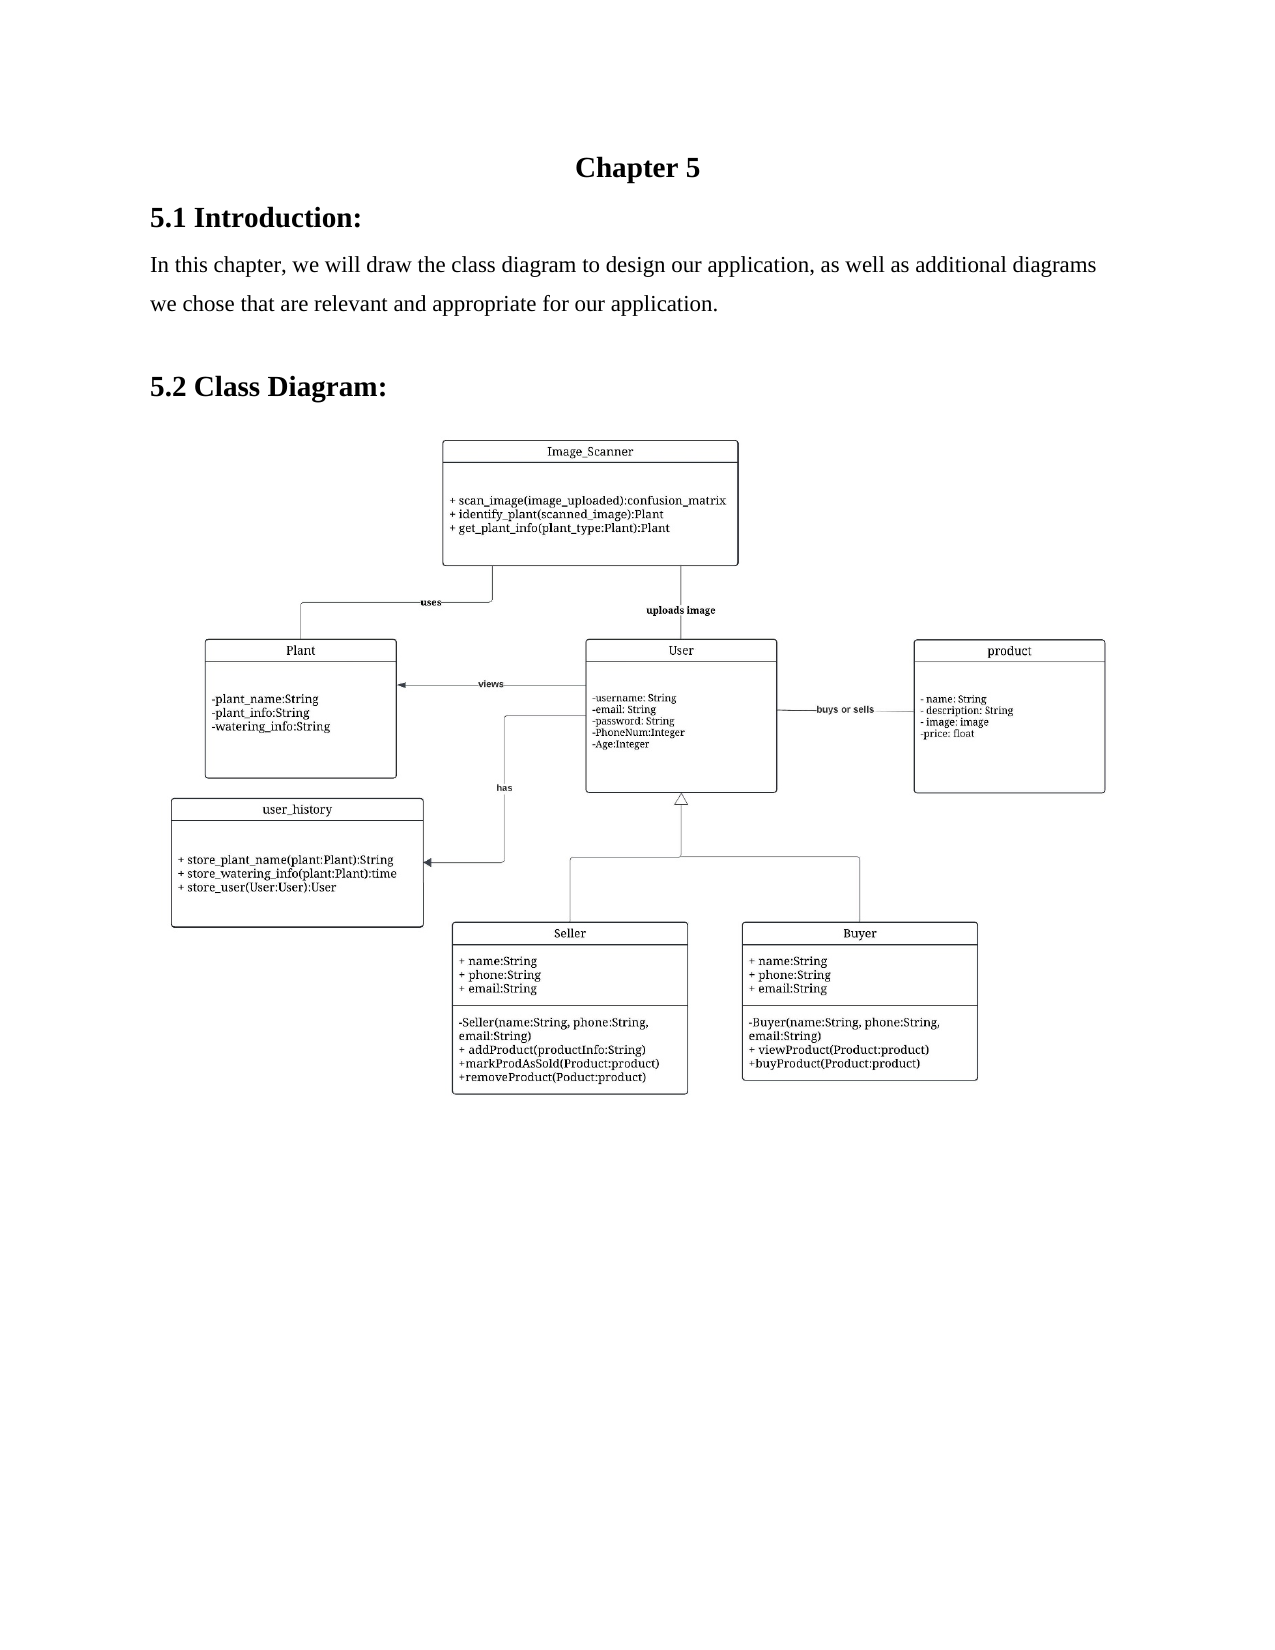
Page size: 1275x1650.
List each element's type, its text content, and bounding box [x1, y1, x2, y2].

text 5.2 Class Diagram: [150, 369, 1125, 403]
text In this chapter, we will draw the class diagram to design our application, as well as additional diagrams we chose that are relevant and appropriate for our application. [150, 251, 1125, 316]
text Chapter 5 [150, 150, 1125, 183]
text 5.1 Introduction: [150, 200, 1125, 234]
picture [150, 419, 1125, 1115]
